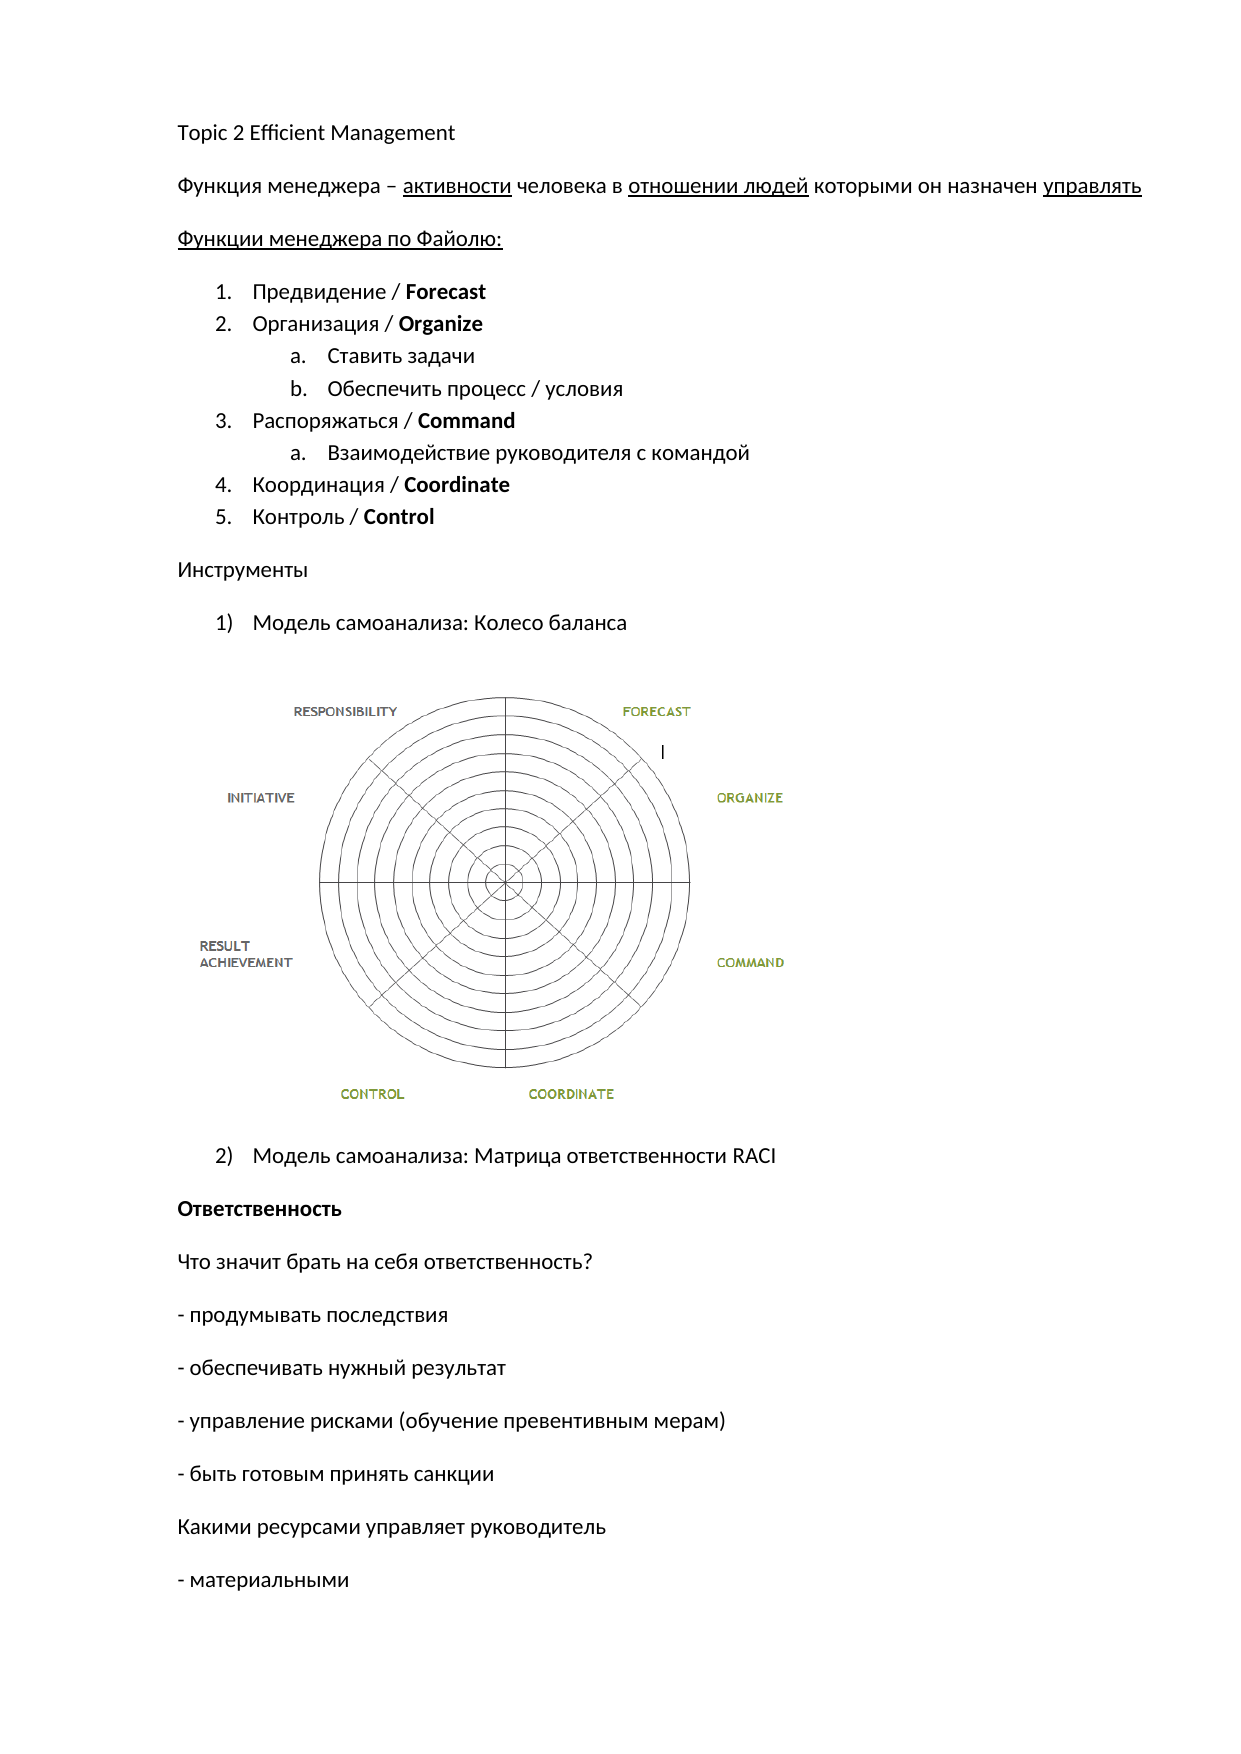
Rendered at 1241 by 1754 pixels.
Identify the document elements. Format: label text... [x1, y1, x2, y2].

list Предвидение / Forecast [215, 277, 1152, 305]
text Topic 2 Efficient Management [177, 118, 1152, 146]
text Какими ресурсами управляет руководитель [177, 1512, 1152, 1540]
text Что значит брать на себя ответственность? [177, 1247, 1152, 1275]
list Модель самоанализа: Матрица ответственности RACI [215, 1141, 1152, 1169]
text Инструменты [177, 556, 1152, 583]
list Взаимодействие руководителя с командой [290, 438, 1152, 466]
list Распоряжаться / Command [215, 406, 1152, 434]
list Организация / Organize [215, 309, 1152, 337]
text Функции менеджера по Файолю: [177, 224, 1152, 252]
text - быть готовым принять санкции [177, 1459, 1152, 1487]
list Модель самоанализа: Колесо баланса [215, 608, 1152, 637]
text Функция менеджера – активности человека в отношении людей которыми он назначен управлять [177, 171, 1152, 199]
text - управление рисками (обучение превентивным мерам) [177, 1406, 1152, 1434]
picture [177, 661, 820, 1116]
list Ставить задачи [290, 342, 1152, 369]
list Координация / Coordinate [215, 470, 1152, 498]
text - продумывать последствия [177, 1300, 1152, 1328]
list Обеспечить процесс / условия [290, 374, 1152, 402]
text Ответственность [177, 1194, 1152, 1222]
text - материальными [177, 1565, 1152, 1593]
list Контроль / Control [215, 502, 1152, 531]
text - обеспечивать нужный результат [177, 1353, 1152, 1381]
